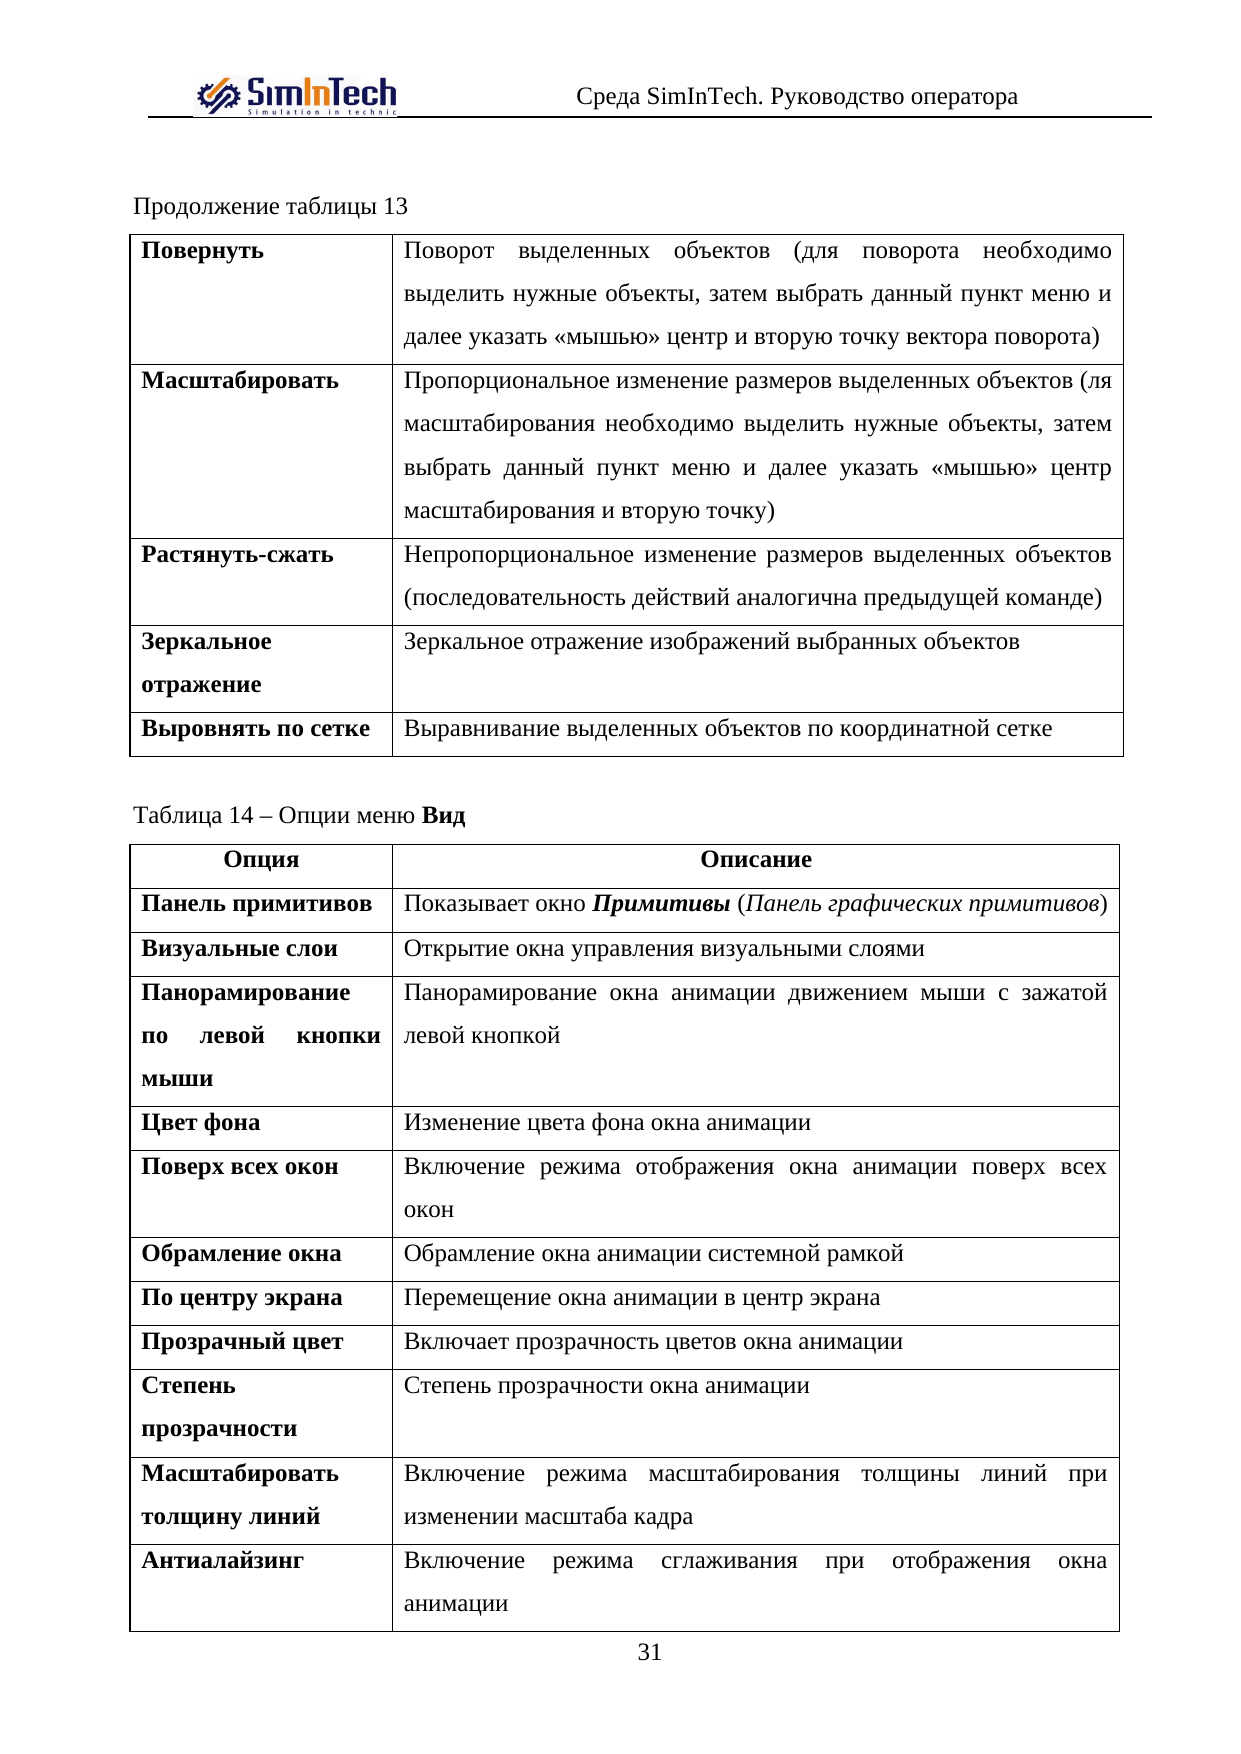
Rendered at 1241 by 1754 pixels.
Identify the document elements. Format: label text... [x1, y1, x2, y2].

table_cell Включение режима отображения окна анимации поверх всех окон [393, 1151, 1119, 1237]
text Таблица 14 – Опции меню Вид [118, 800, 1181, 829]
table_cell Панорамирование окна анимации движением мыши с зажатой левой кнопкой [393, 977, 1119, 1106]
table_cell Изменение цвета фона окна анимации [393, 1107, 1119, 1150]
table_cell Выровнять по сетке [131, 713, 392, 756]
table_header Описание [393, 845, 1119, 887]
picture [193, 75, 398, 117]
table_cell Визуальные слои [131, 933, 392, 976]
table_cell Масштабировать толщину линий [131, 1458, 392, 1544]
table_cell Поверх всех окон [131, 1151, 392, 1237]
table_cell Панорамирование по левой кнопки мыши [131, 977, 392, 1106]
table_cell Показывает окно Примитивы (Панель графических примитивов) [393, 889, 1119, 932]
table_cell Обрамление окна анимации системной рамкой [393, 1238, 1119, 1281]
table_cell Открытие окна управления визуальными слоями [393, 933, 1119, 976]
table_cell Степень прозрачности [131, 1370, 392, 1457]
table_cell Панель примитивов [131, 889, 392, 932]
table_header Опция [131, 845, 392, 887]
table_cell Цвет фона [131, 1107, 392, 1150]
table_header Повернуть [131, 235, 392, 364]
table_cell Антиалайзинг [131, 1545, 392, 1631]
table_cell Масштабировать [131, 365, 392, 538]
table_cell Перемещение окна анимации в центр экрана [393, 1282, 1119, 1325]
table_cell Зеркальное отражение [131, 626, 392, 712]
table_cell Прозрачный цвет [131, 1326, 392, 1369]
table_cell Непропорциональное изменение размеров выделенных объектов (последовательность действий аналогична предыдущей команде) [393, 539, 1123, 625]
table_cell Включение режима сглаживания при отображения окна анимации [393, 1545, 1119, 1631]
table_cell По центру экрана [131, 1282, 392, 1325]
table_cell Обрамление окна [131, 1238, 392, 1281]
table_cell Выравнивание выделенных объектов по координатной сетке [393, 713, 1123, 756]
table_cell Зеркальное отражение изображений выбранных объектов [393, 626, 1123, 712]
table_cell Растянуть-сжать [131, 539, 392, 625]
table_cell Включает прозрачность цветов окна анимации [393, 1326, 1119, 1369]
table_header Поворот выделенных объектов (для поворота необходимо выделить нужные объекты, затем выбрать данный пункт меню и далее указать «мышью» центр и вторую точку вектора поворота) [393, 235, 1123, 364]
table_cell Включение режима масштабирования толщины линий при изменении масштаба кадра [393, 1458, 1119, 1544]
table_cell Степень прозрачности окна анимации [393, 1370, 1119, 1457]
text Продолжение таблицы 13 [118, 191, 1181, 219]
table_cell Пропорциональное изменение размеров выделенных объектов (ля масштабирования необходимо выделить нужные объекты, затем выбрать данный пункт меню и далее указать «мышью» центр масштабирования и вторую точку) [393, 365, 1123, 538]
